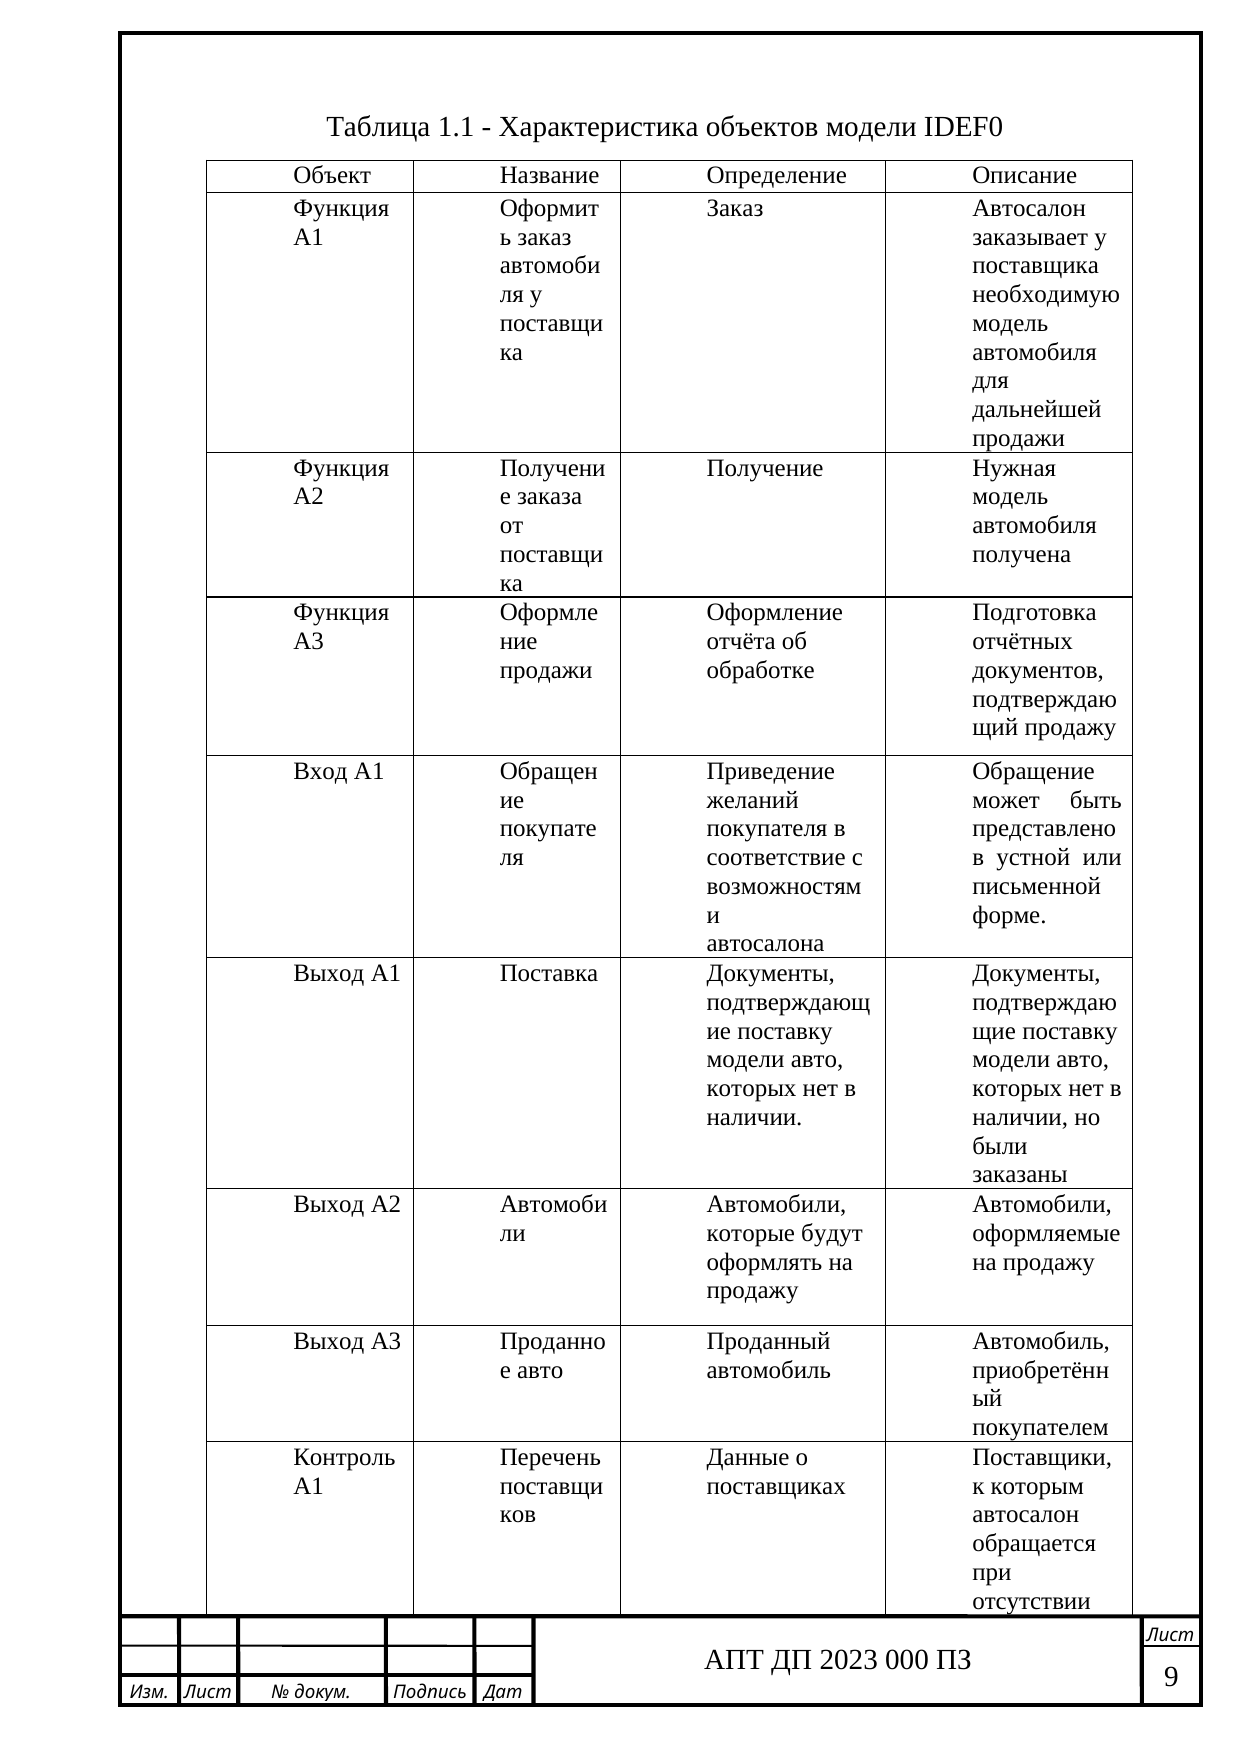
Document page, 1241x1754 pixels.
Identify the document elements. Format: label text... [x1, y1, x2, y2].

table_cell Автомобили, которые будут оформлять на продажу [621, 1189, 885, 1325]
table_cell Функция А2 [207, 453, 413, 596]
table_cell Проданный автомобиль [621, 1326, 885, 1441]
table_cell Приведение желаний покупателя в соответствие с возможностями автосалона [621, 756, 885, 957]
table_header Описание [886, 161, 1132, 192]
table_cell Оформление продажи [414, 598, 620, 755]
table_header Объект [207, 161, 413, 192]
table_cell Выход А2 [207, 1189, 413, 1325]
table_cell Документы, подтверждающие поставку модели авто, которых нет в наличии. [621, 958, 885, 1188]
table_header Название [414, 161, 620, 192]
table_cell Проданное авто [414, 1326, 620, 1441]
table_cell Заказ [621, 193, 885, 452]
table_cell Оформление отчёта об обработке [621, 598, 885, 755]
table_cell Выход А1 [207, 958, 413, 1188]
table_header Определение [621, 161, 885, 192]
table_cell Обращение может быть представлено в устной или письменной форме. [886, 756, 1132, 957]
table_cell Функция А3 [207, 598, 413, 755]
table_cell Контроль А1 [207, 1442, 413, 1614]
table_cell Функция А1 [207, 193, 413, 452]
table_cell Автомобили [414, 1189, 620, 1325]
table_cell Оформить заказ автомобиля у поставщика [414, 193, 620, 452]
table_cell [621, 1442, 885, 1614]
text Таблица 1.1 - Характеристика объектов модели IDEF0 [252, 109, 1152, 143]
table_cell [414, 1442, 620, 1614]
table_cell Получение [621, 453, 885, 596]
table_cell Документы, подтверждающие поставку модели авто, которых нет в наличии, но были заказаны [886, 958, 1132, 1188]
table_cell Выход А3 [207, 1326, 413, 1441]
table_cell Вход А1 [207, 756, 413, 957]
table_cell Нужная модель автомобиля получена [886, 453, 1132, 596]
table_cell Подготовка отчётных документов, подтверждающий продажу [886, 598, 1132, 755]
table_cell Получение заказа от поставщика [414, 453, 620, 596]
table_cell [886, 1442, 1132, 1614]
table_cell Автосалон заказывает у поставщика необходимую модель автомобиля для дальнейшей продажи [886, 193, 1132, 452]
table_cell Обращение покупателя [414, 756, 620, 957]
table_cell Поставка [414, 958, 620, 1188]
table_cell Автомобиль, приобретённый покупателем [886, 1326, 1132, 1441]
table_cell Автомобили, оформляемые на продажу [886, 1189, 1132, 1325]
